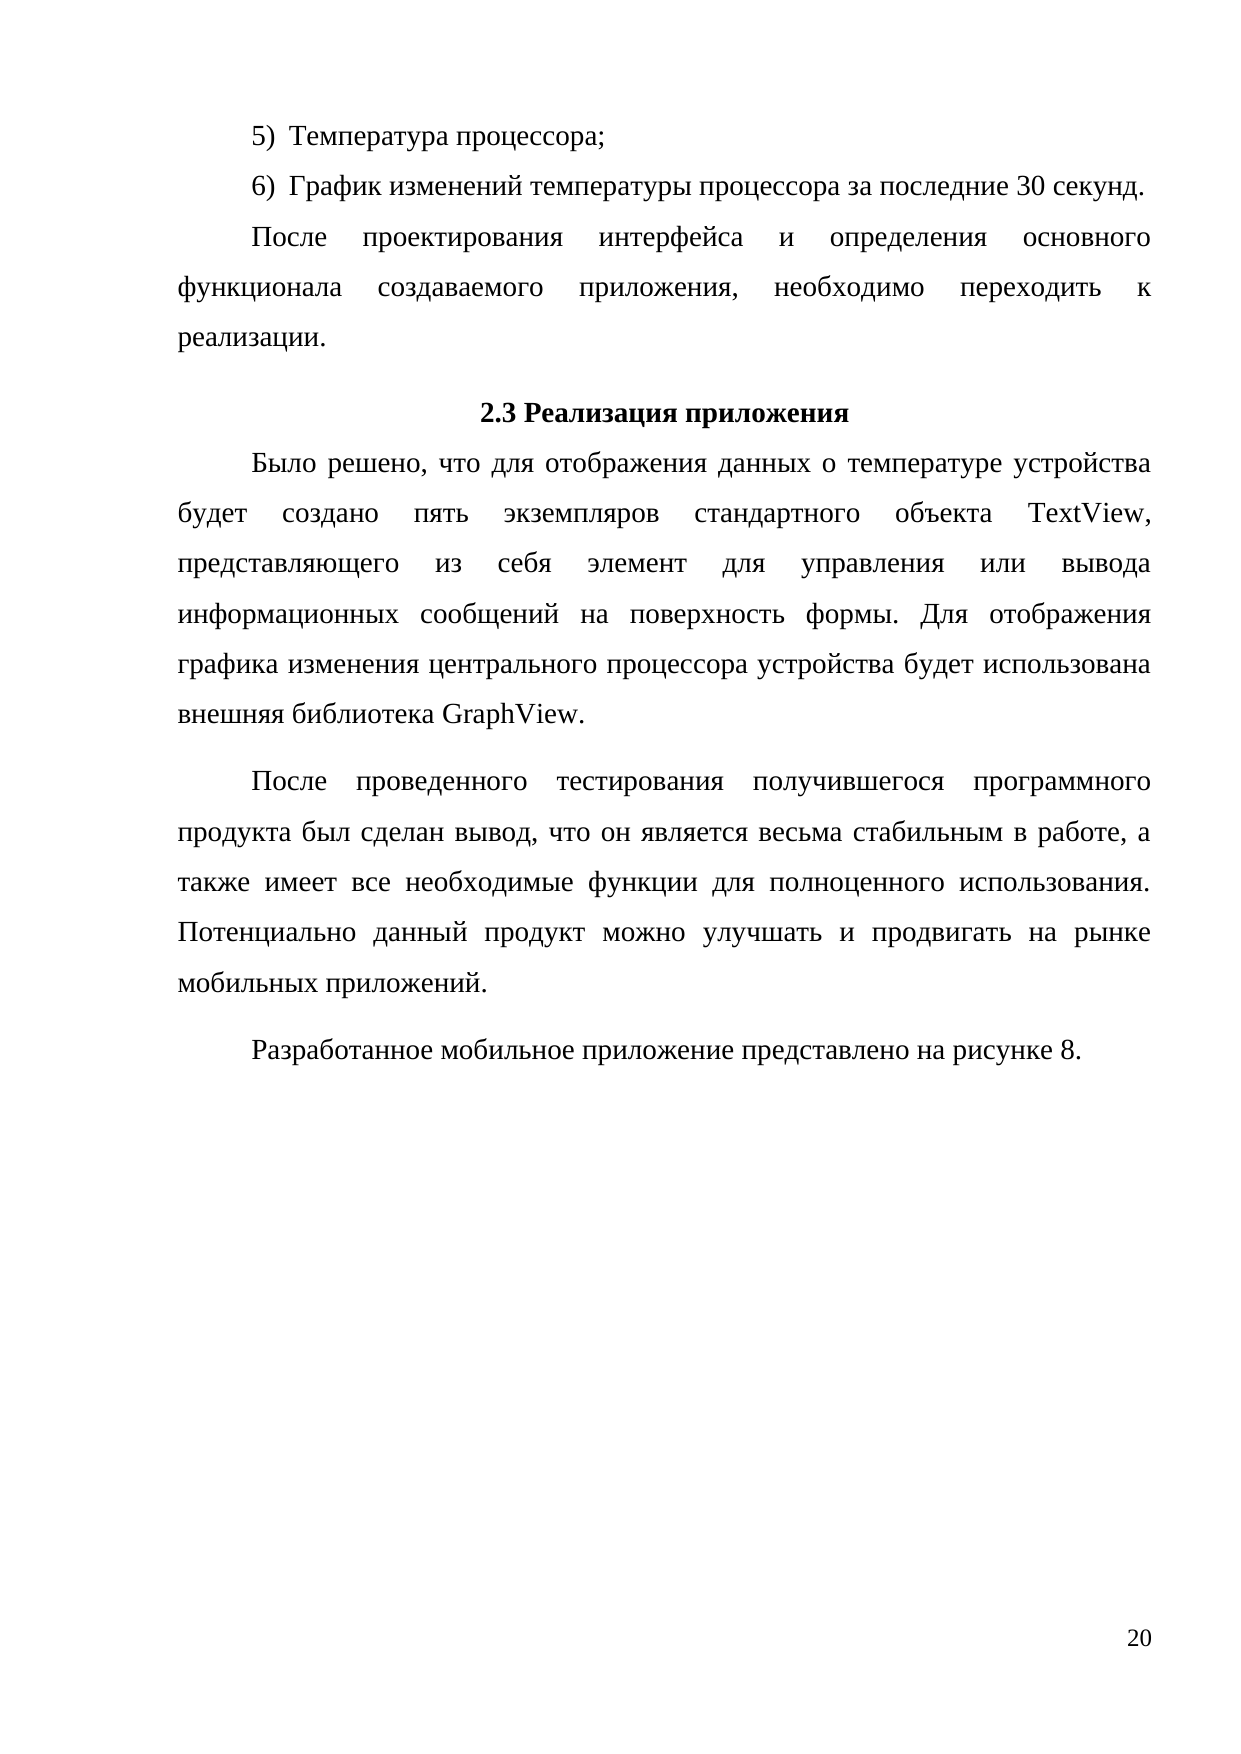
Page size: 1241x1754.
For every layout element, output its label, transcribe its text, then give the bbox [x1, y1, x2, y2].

list После проектирования интерфейса и определения основного функционала создаваемого приложения, необходимо переходить к реализации. [177, 219, 1152, 353]
list График изменений температуры процессора за последние 30 секунд. [251, 168, 1152, 202]
list Температура процессора; [251, 118, 1152, 152]
subtitle 2.3 Реализация приложения [177, 395, 1152, 428]
text Было решено, что для отображения данных о температуре устройства будет создано пять экземпляров стандартного объекта TextView, представляющего из себя элемент для управления или вывода информационных сообщений на поверхность формы. Для отображения графика изменения центрального процессора устройства будет использована внешняя библиотека GraphView. [177, 445, 1152, 730]
text Разработанное мобильное приложение представлено на рисунке 8. [177, 1032, 1152, 1065]
text После проведенного тестирования получившегося программного продукта был сделан вывод, что он является весьма стабильным в работе, а также имеет все необходимые функции для полноценного использования. Потенциально данный продукт можно улучшать и продвигать на рынке мобильных приложений. [177, 763, 1152, 998]
